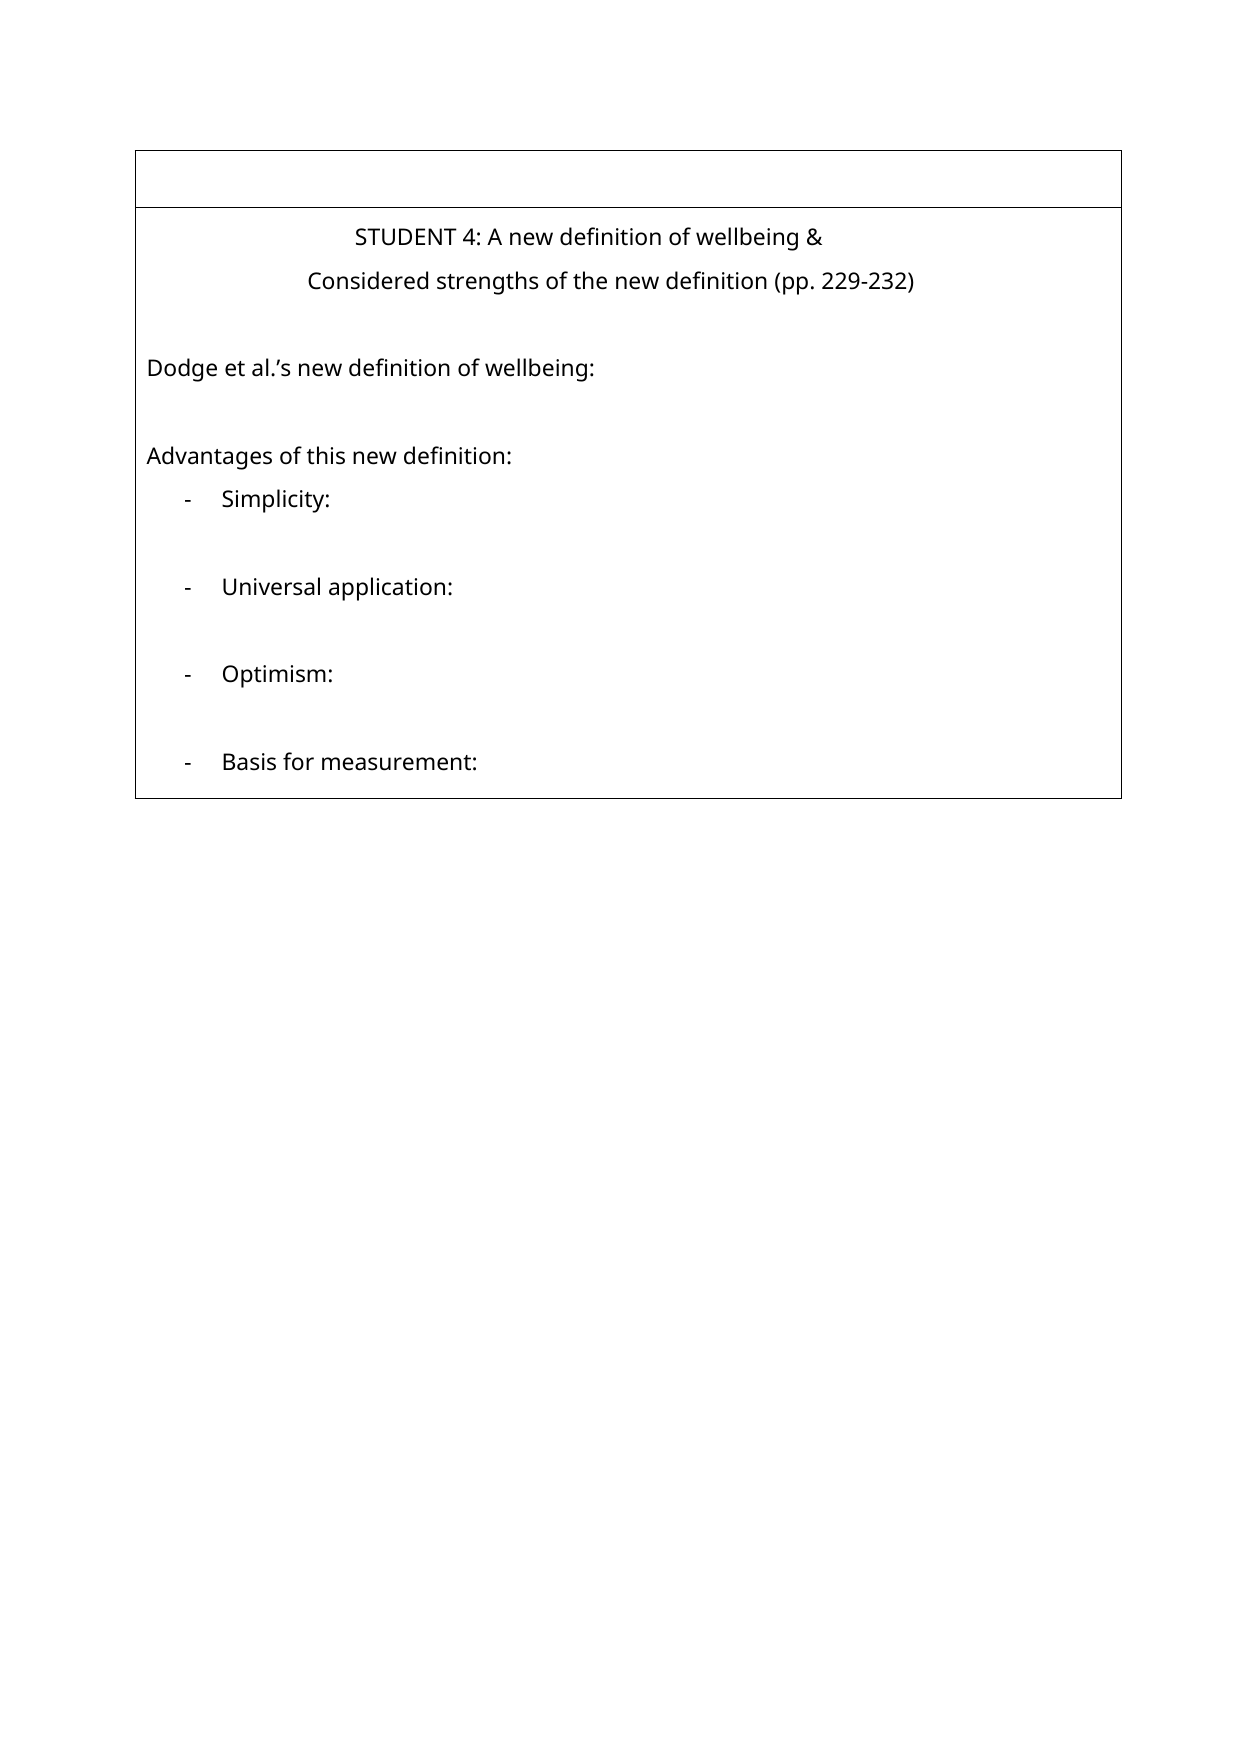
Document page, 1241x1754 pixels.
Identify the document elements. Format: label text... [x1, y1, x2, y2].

table_cell STUDENT 4: A new definition of wellbeing & Considered strengths of the new definition (pp. 229-232) Dodge et al.’s new definition of wellbeing: Advantages of this new definition: Simplicity: Universal application: Optimism: Basis for measurement: [136, 208, 1121, 798]
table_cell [136, 151, 1121, 207]
